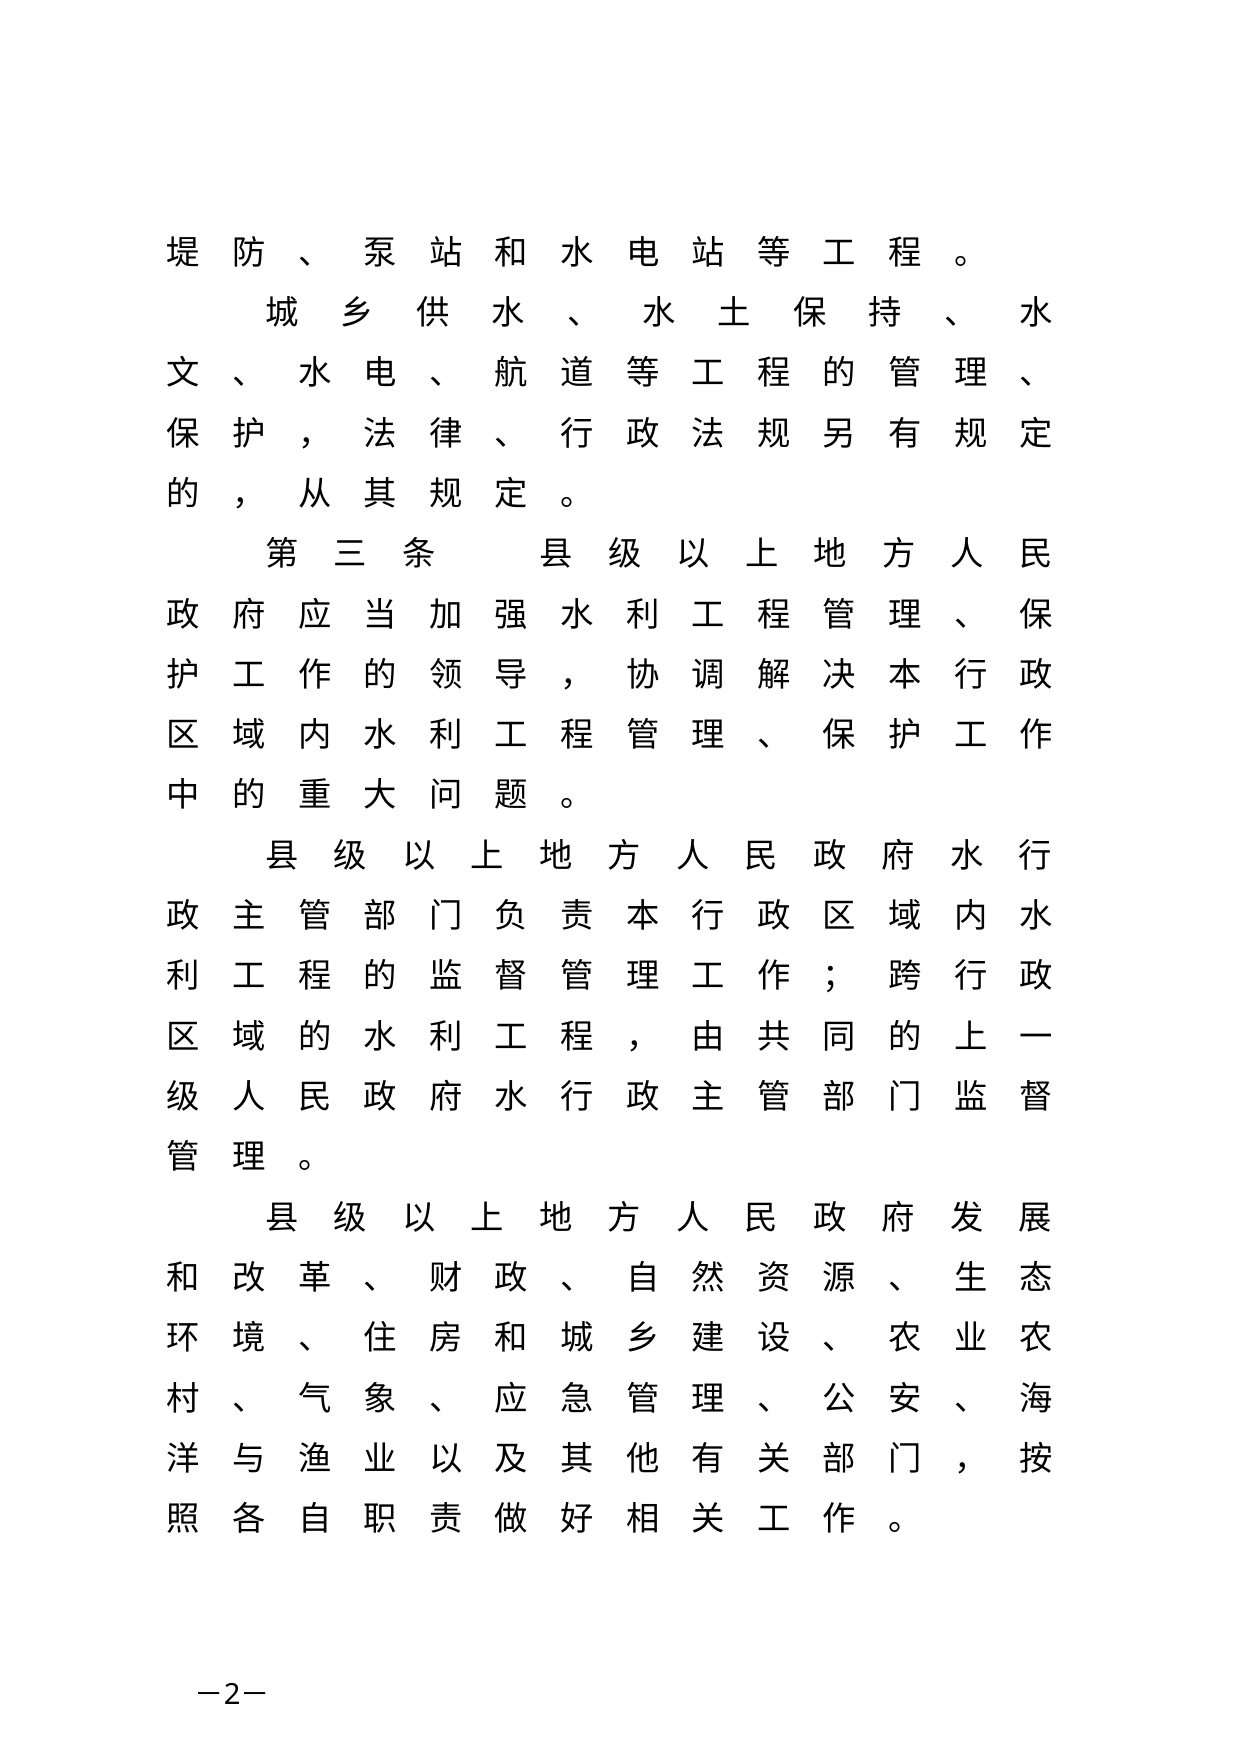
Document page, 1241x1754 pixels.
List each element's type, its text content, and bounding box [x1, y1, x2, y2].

text 县级以上地方人民政府发展和改革、财政、自然资源、生态环境、住房和城乡建设、农业农村、气象、应急管理、公安、海洋与渔业以及其他有关部门，按照各自职责做好相关工作。 [167, 1184, 1085, 1546]
text 城乡供水、水土保持、水文、水电、航道等工程的管理、保护，法律、行政法规另有规定的，从其规定。 [167, 280, 1085, 521]
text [167, 219, 1085, 280]
text 县级以上地方人民政府水行政主管部门负责本行政区域内水利工程的监督管理工作；跨行政区域的水利工程，由共同的上一级人民政府水行政主管部门监督管理。 [167, 822, 1085, 1184]
text 第三条 县级以上地方人民政府应当加强水利工程管理、保护工作的领导，协调解决本行政区域内水利工程管理、保护工作中的重大问题。 [167, 521, 1085, 822]
